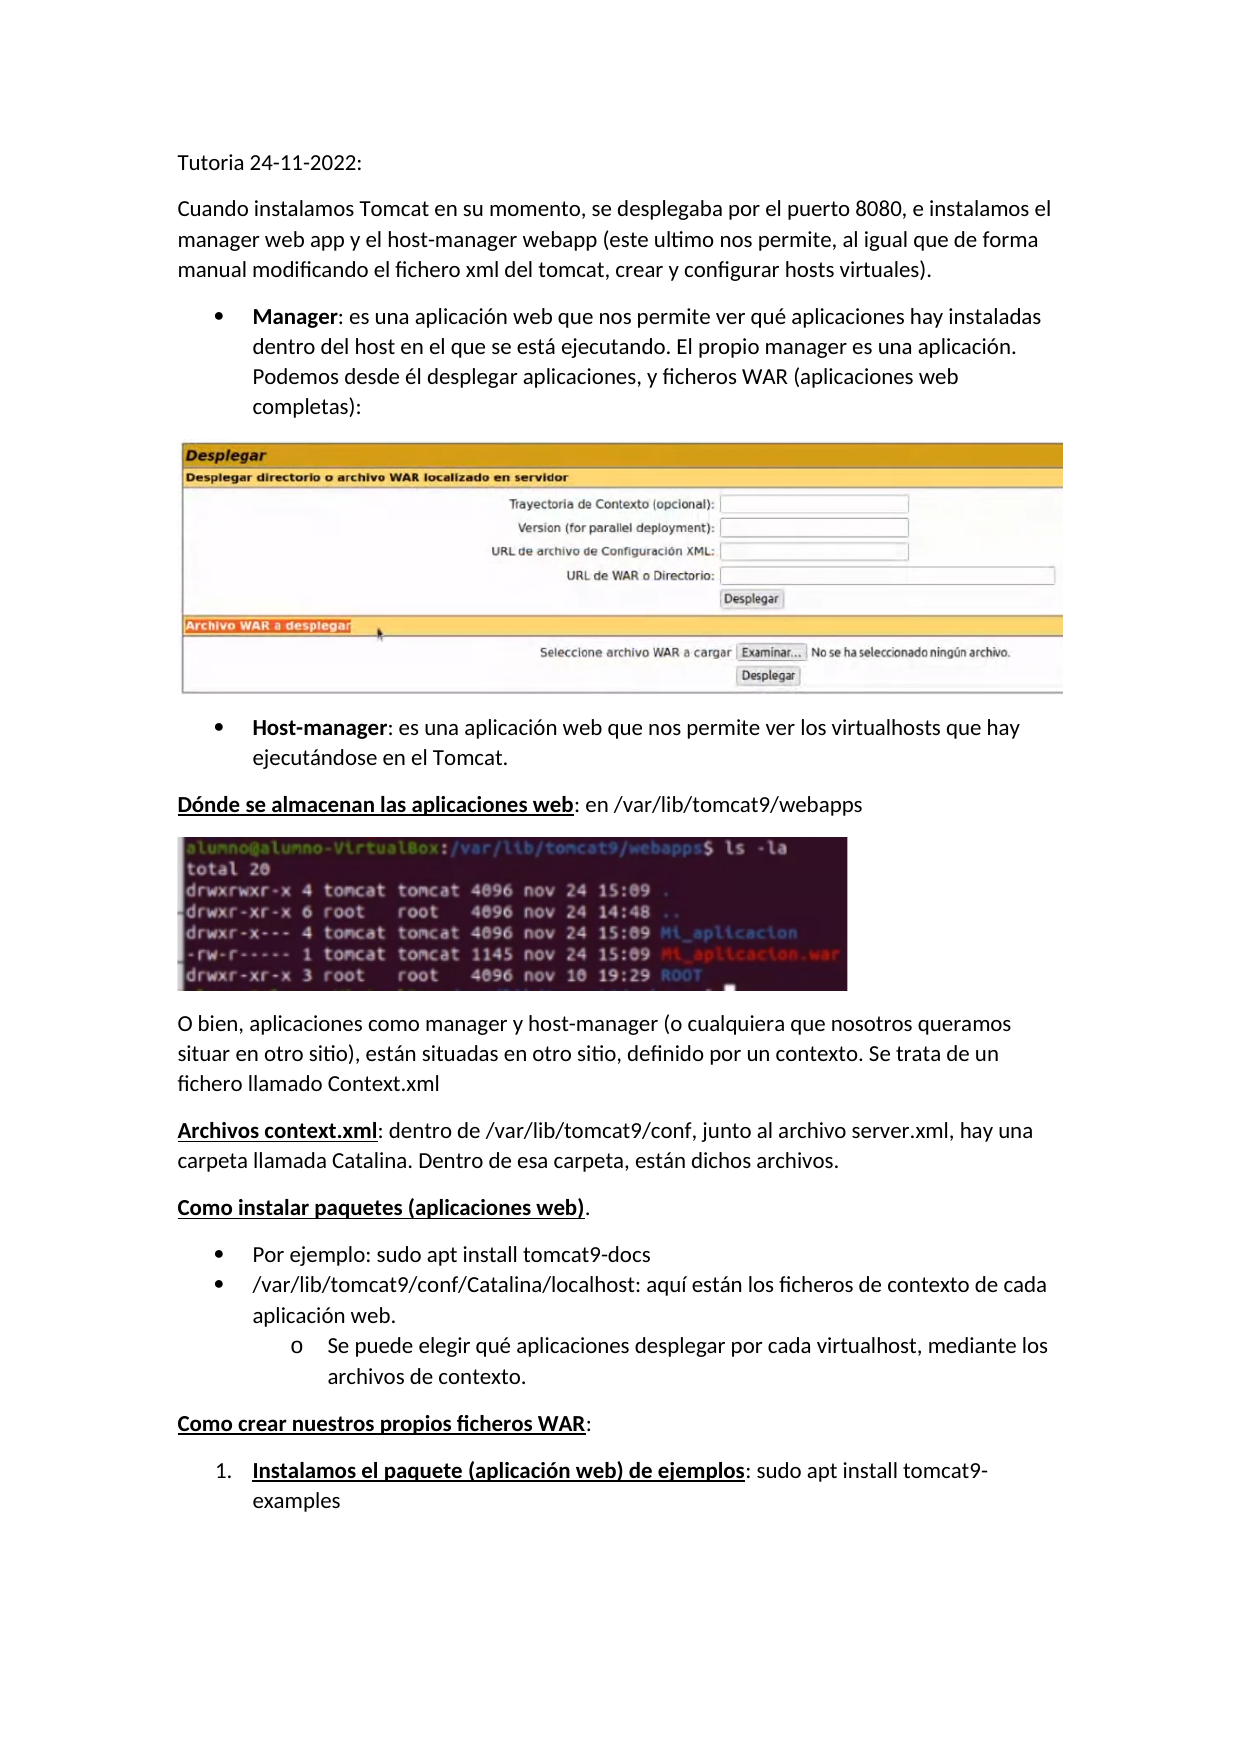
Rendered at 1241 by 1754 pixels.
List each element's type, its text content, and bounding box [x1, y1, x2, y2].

picture [177, 439, 1063, 695]
picture [177, 837, 848, 991]
list Por ejemplo: sudo apt install tomcat9-docs [215, 1240, 1063, 1268]
list /var/lib/tomcat9/conf/Catalina/localhost: aquí están los ficheros de contexto de cada aplicación web. [215, 1271, 1063, 1329]
list Manager: es una aplicación web que nos permite ver qué aplicaciones hay instaladas dentro del host en el que se está ejecutando. El propio manager es una aplicación. Podemos desde él desplegar aplicaciones, y ficheros WAR (aplicaciones web completas): [215, 302, 1063, 420]
text Como instalar paquetes (aplicaciones web). [177, 1193, 1063, 1222]
text O bien, aplicaciones como manager y host-manager (o cualquiera que nosotros queramos situar en otro sitio), están situadas en otro sitio, definido por un contexto. Se trata de un fichero llamado Context.xml [177, 1009, 1063, 1098]
text Archivos context.xml: dentro de /var/lib/tomcat9/conf, junto al archivo server.xml, hay una carpeta llamada Catalina. Dentro de esa carpeta, están dichos archivos. [177, 1116, 1063, 1175]
list Host-manager: es una aplicación web que nos permite ver los virtualhosts que hay ejecutándose en el Tomcat. [215, 713, 1063, 771]
text Como crear nuestros propios ficheros WAR: [177, 1409, 1063, 1437]
list Se puede elegir qué aplicaciones desplegar por cada virtualhost, mediante los archivos de contexto. [290, 1331, 1063, 1390]
text Dónde se almacenan las aplicaciones web: en /var/lib/tomcat9/webapps [177, 790, 1063, 818]
text Cuando instalamos Tomcat en su momento, se desplegaba por el puerto 8080, e instalamos el manager web app y el host-manager webapp (este ultimo nos permite, al igual que de forma manual modificando el fichero xml del tomcat, crear y configurar hosts virtuales). [177, 194, 1063, 283]
text Tutoria 24-11-2022: [177, 148, 1063, 176]
list Instalamos el paquete (aplicación web) de ejemplos: sudo apt install tomcat9-examples [215, 1456, 1063, 1514]
